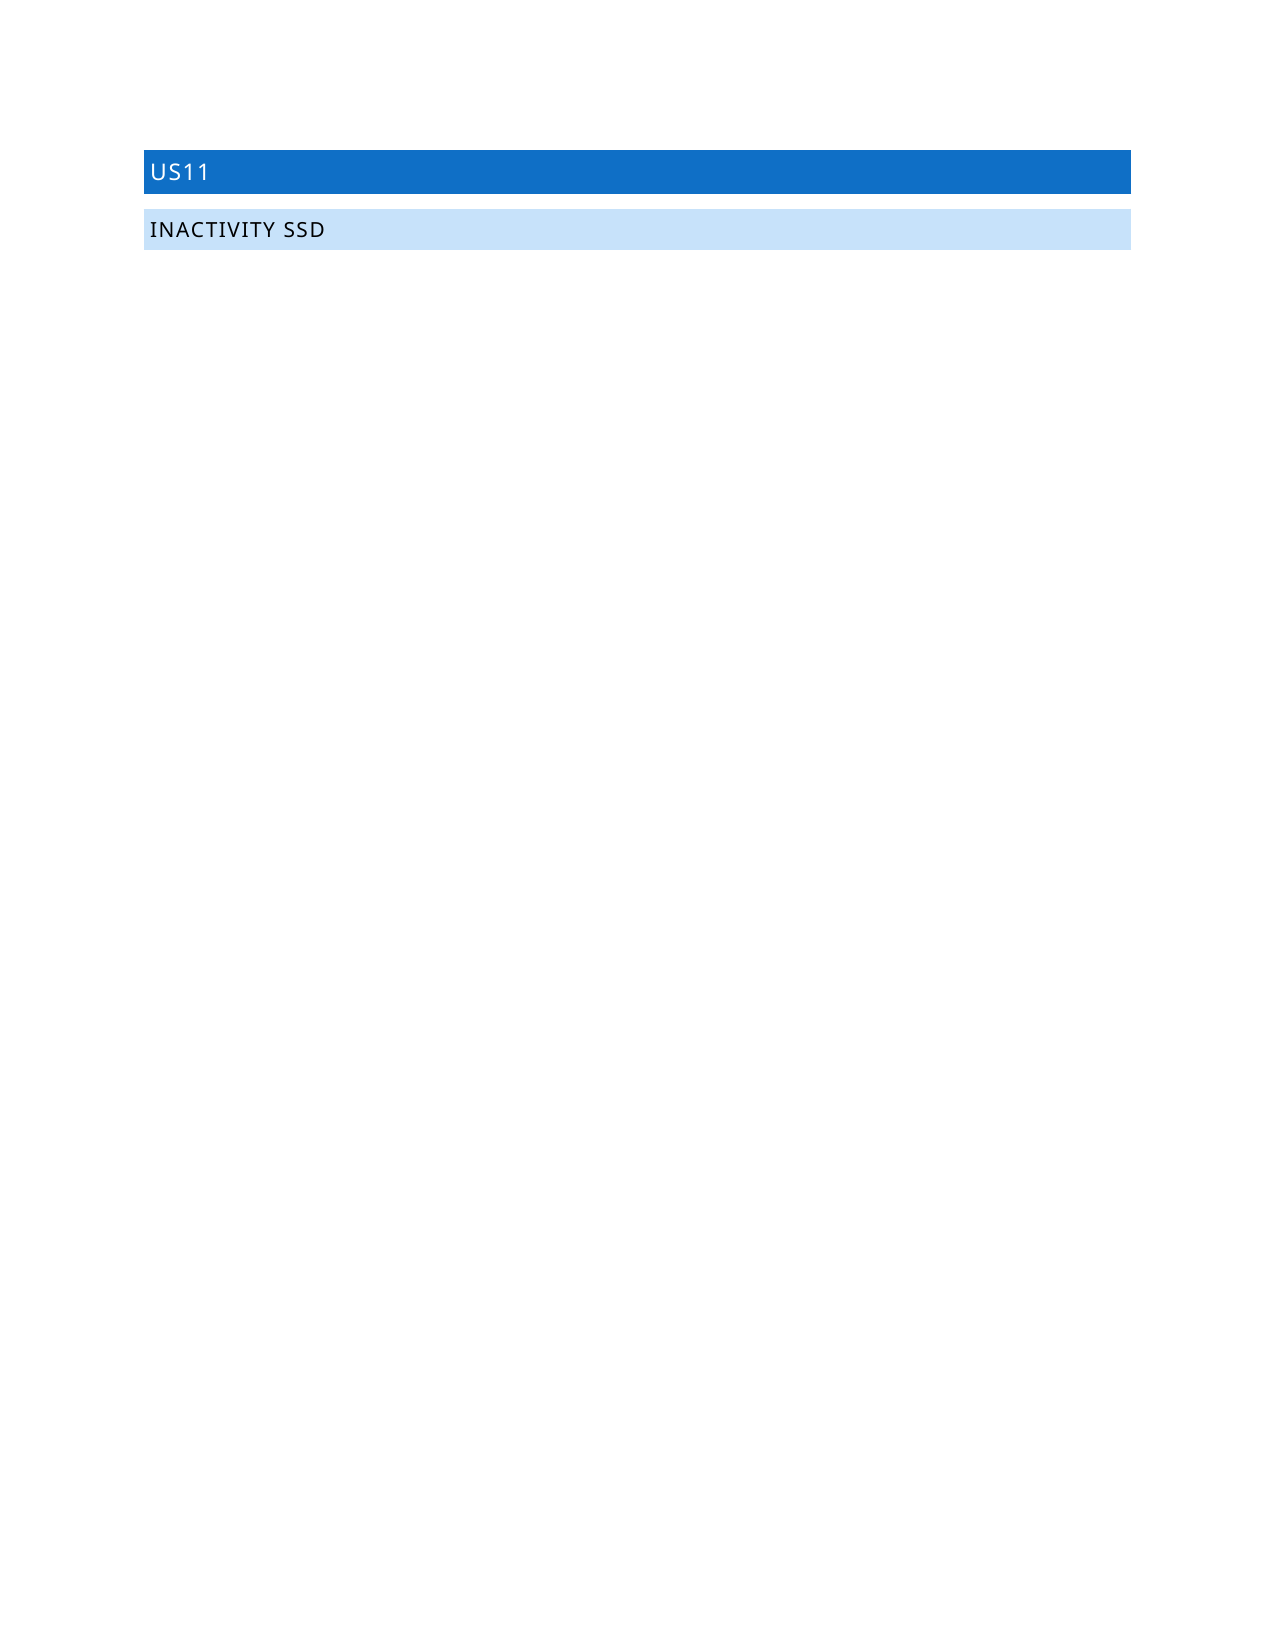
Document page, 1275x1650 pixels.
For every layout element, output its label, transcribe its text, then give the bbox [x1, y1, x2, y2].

subtitle INACTIVITY SSD [150, 215, 1125, 243]
subtitle US11 [150, 156, 1125, 187]
